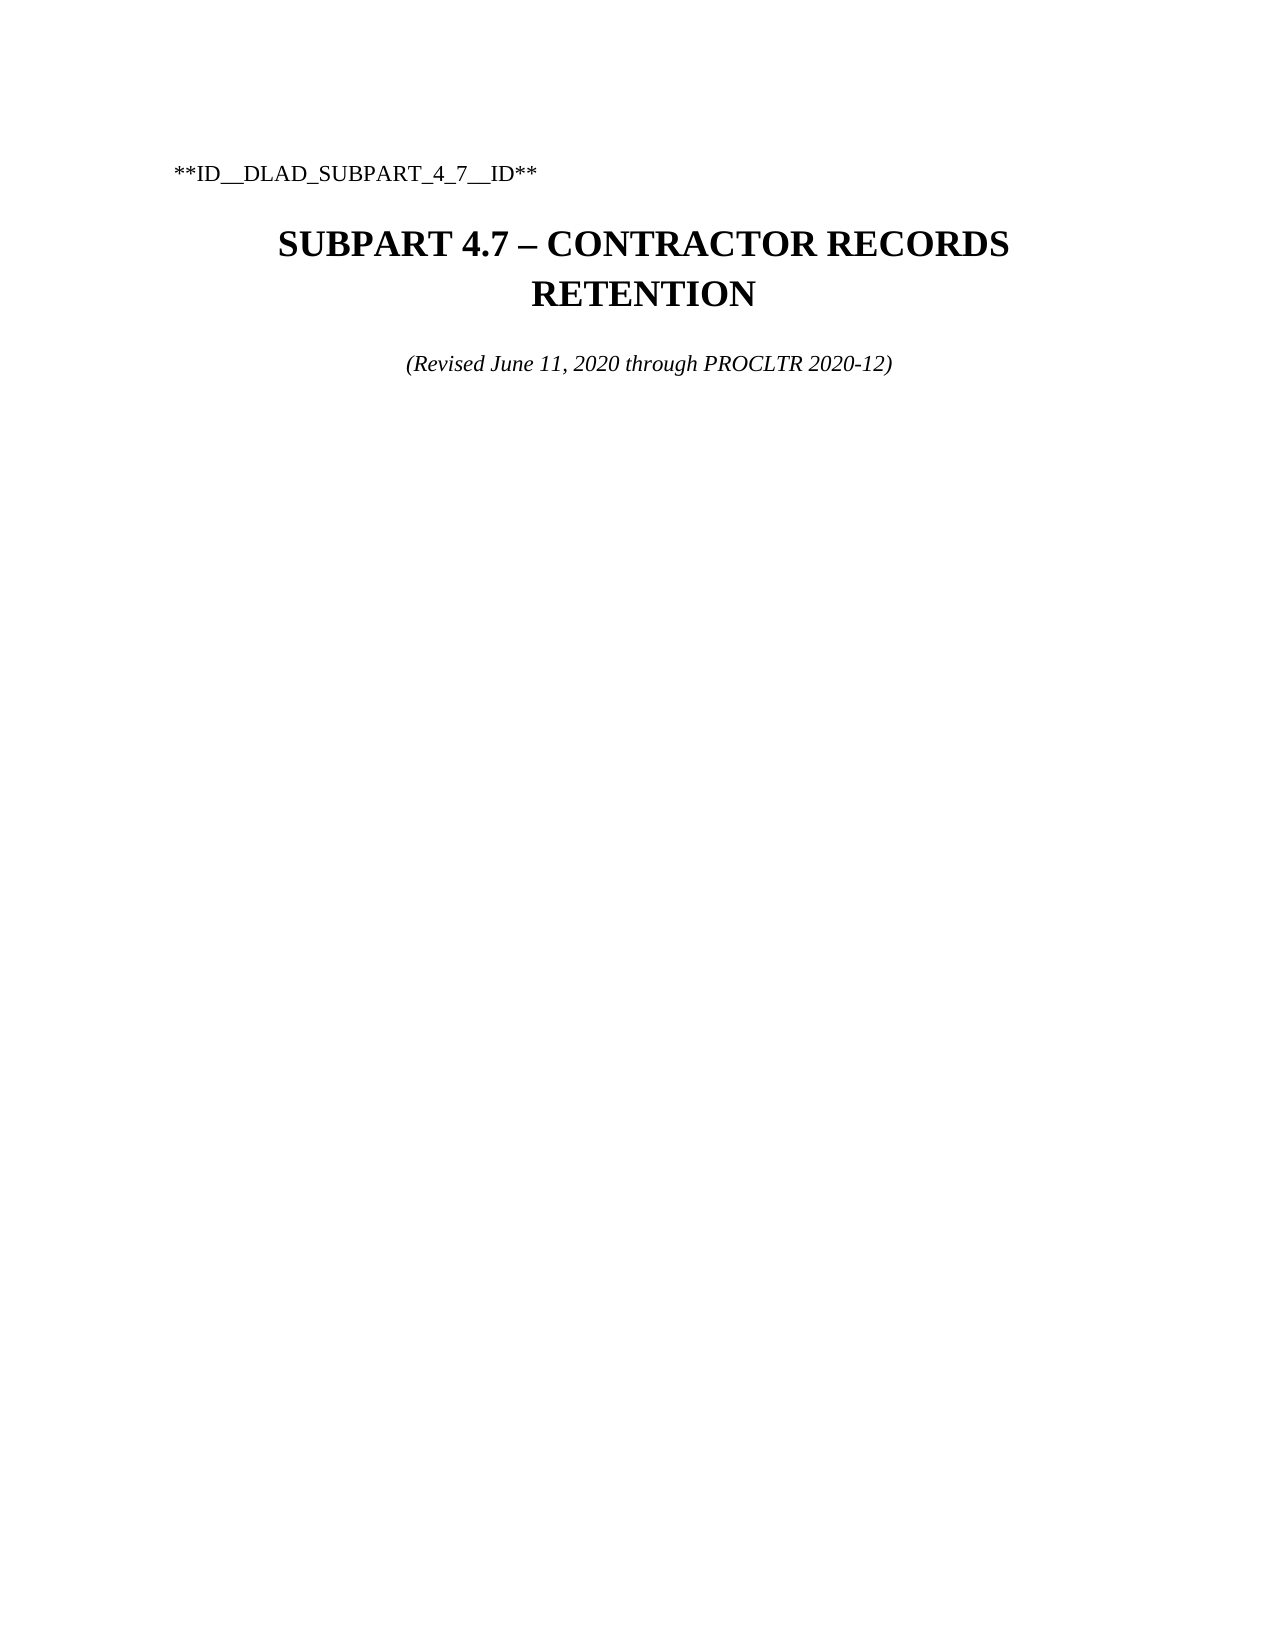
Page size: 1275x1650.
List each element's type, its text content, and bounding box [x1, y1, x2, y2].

subtitle SUBPART 4.7 – CONTRACTOR RECORDS RETENTION [162, 222, 1125, 314]
text **ID__DLAD_SUBPART_4_7__ID** [163, 150, 1135, 197]
text (Revised June 11, 2020 through PROCLTR 2020-12) [163, 340, 1135, 387]
